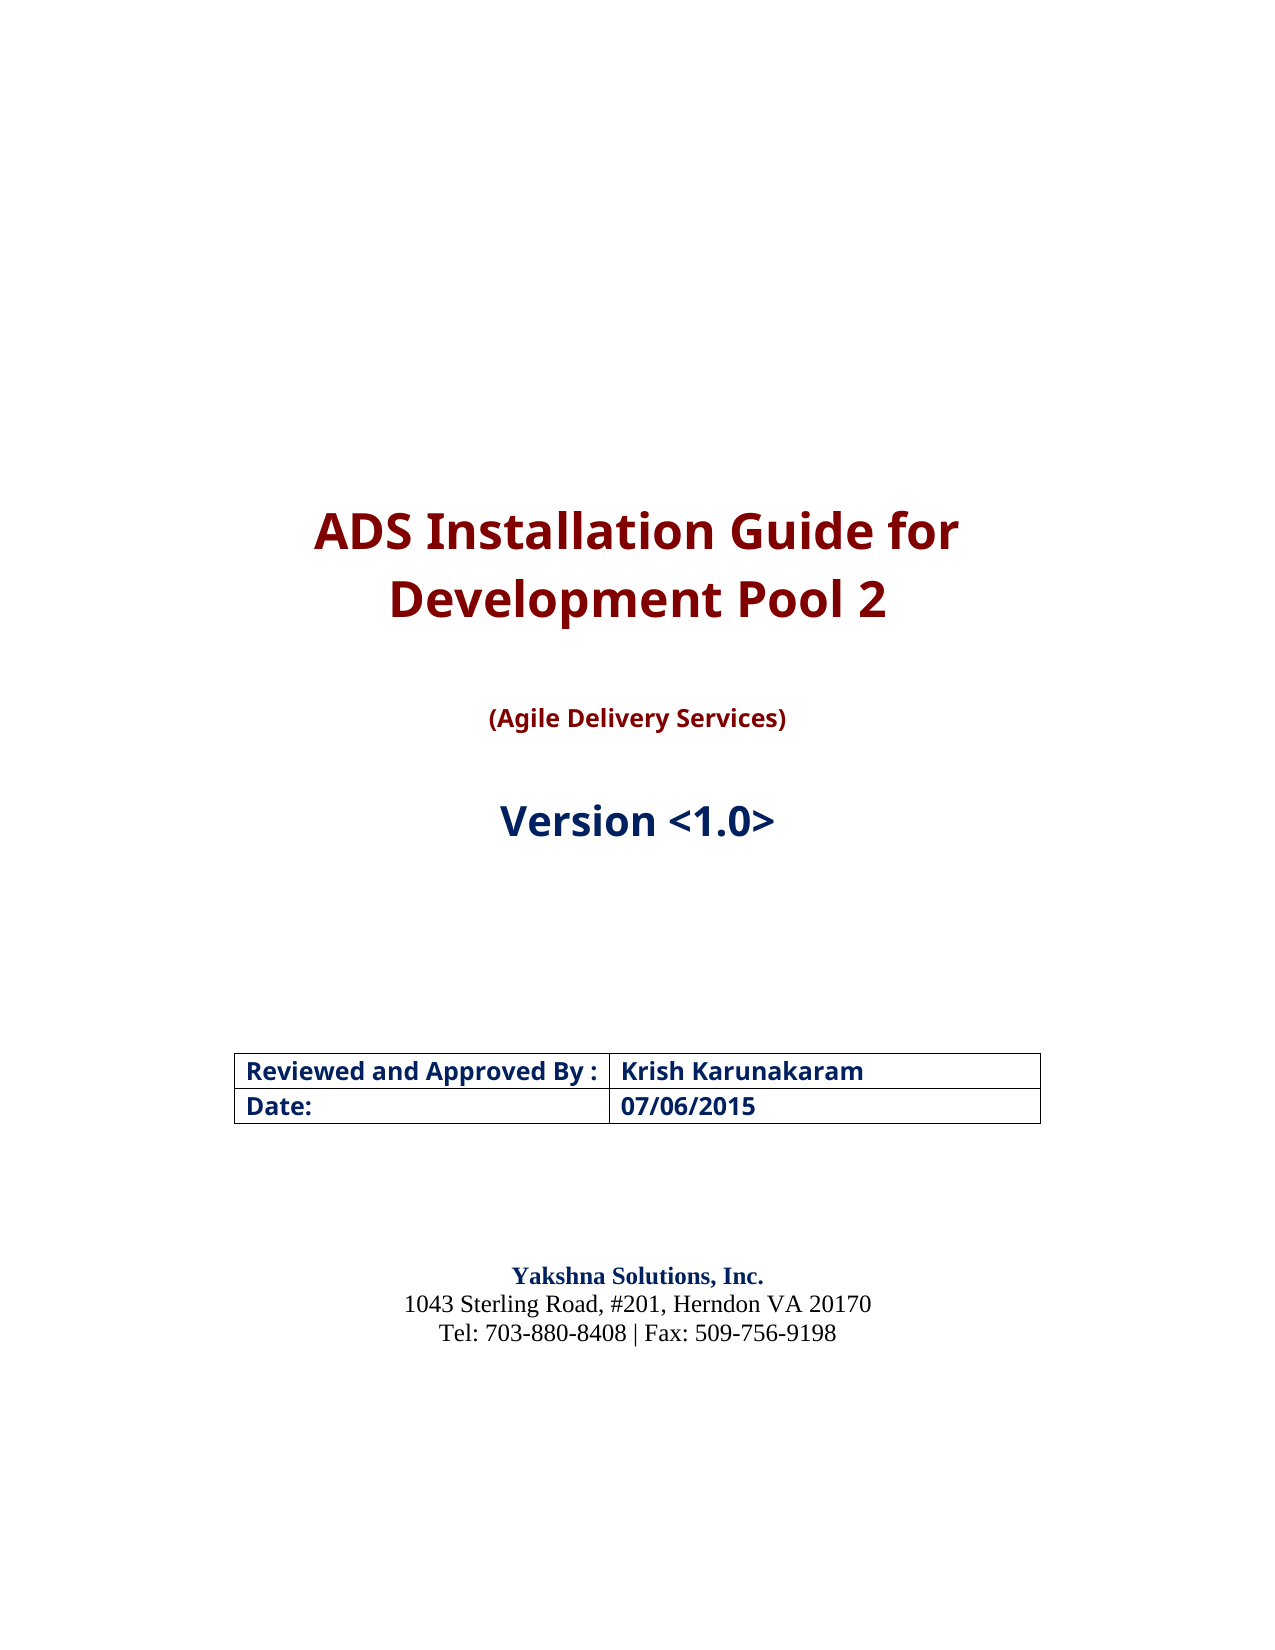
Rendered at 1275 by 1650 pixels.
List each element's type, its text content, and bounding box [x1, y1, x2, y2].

text ADS Installation Guide for Development Pool 2 [150, 496, 1125, 632]
table_header Krish Karunakaram [610, 1054, 1040, 1088]
text 1043 Sterling Road, #201, Herndon VA 20170 [150, 1289, 1125, 1318]
text Version <1.0> [150, 791, 1125, 848]
table_header Reviewed and Approved By : [235, 1054, 609, 1088]
text Tel: 703-880-8408 | Fax: 509-756-9198 [150, 1318, 1125, 1347]
text Yakshna Solutions, Inc. [150, 1261, 1125, 1289]
table_cell 07/06/2015 [610, 1089, 1040, 1123]
text (Agile Delivery Services) [150, 701, 1125, 735]
table_cell Date: [235, 1089, 609, 1123]
